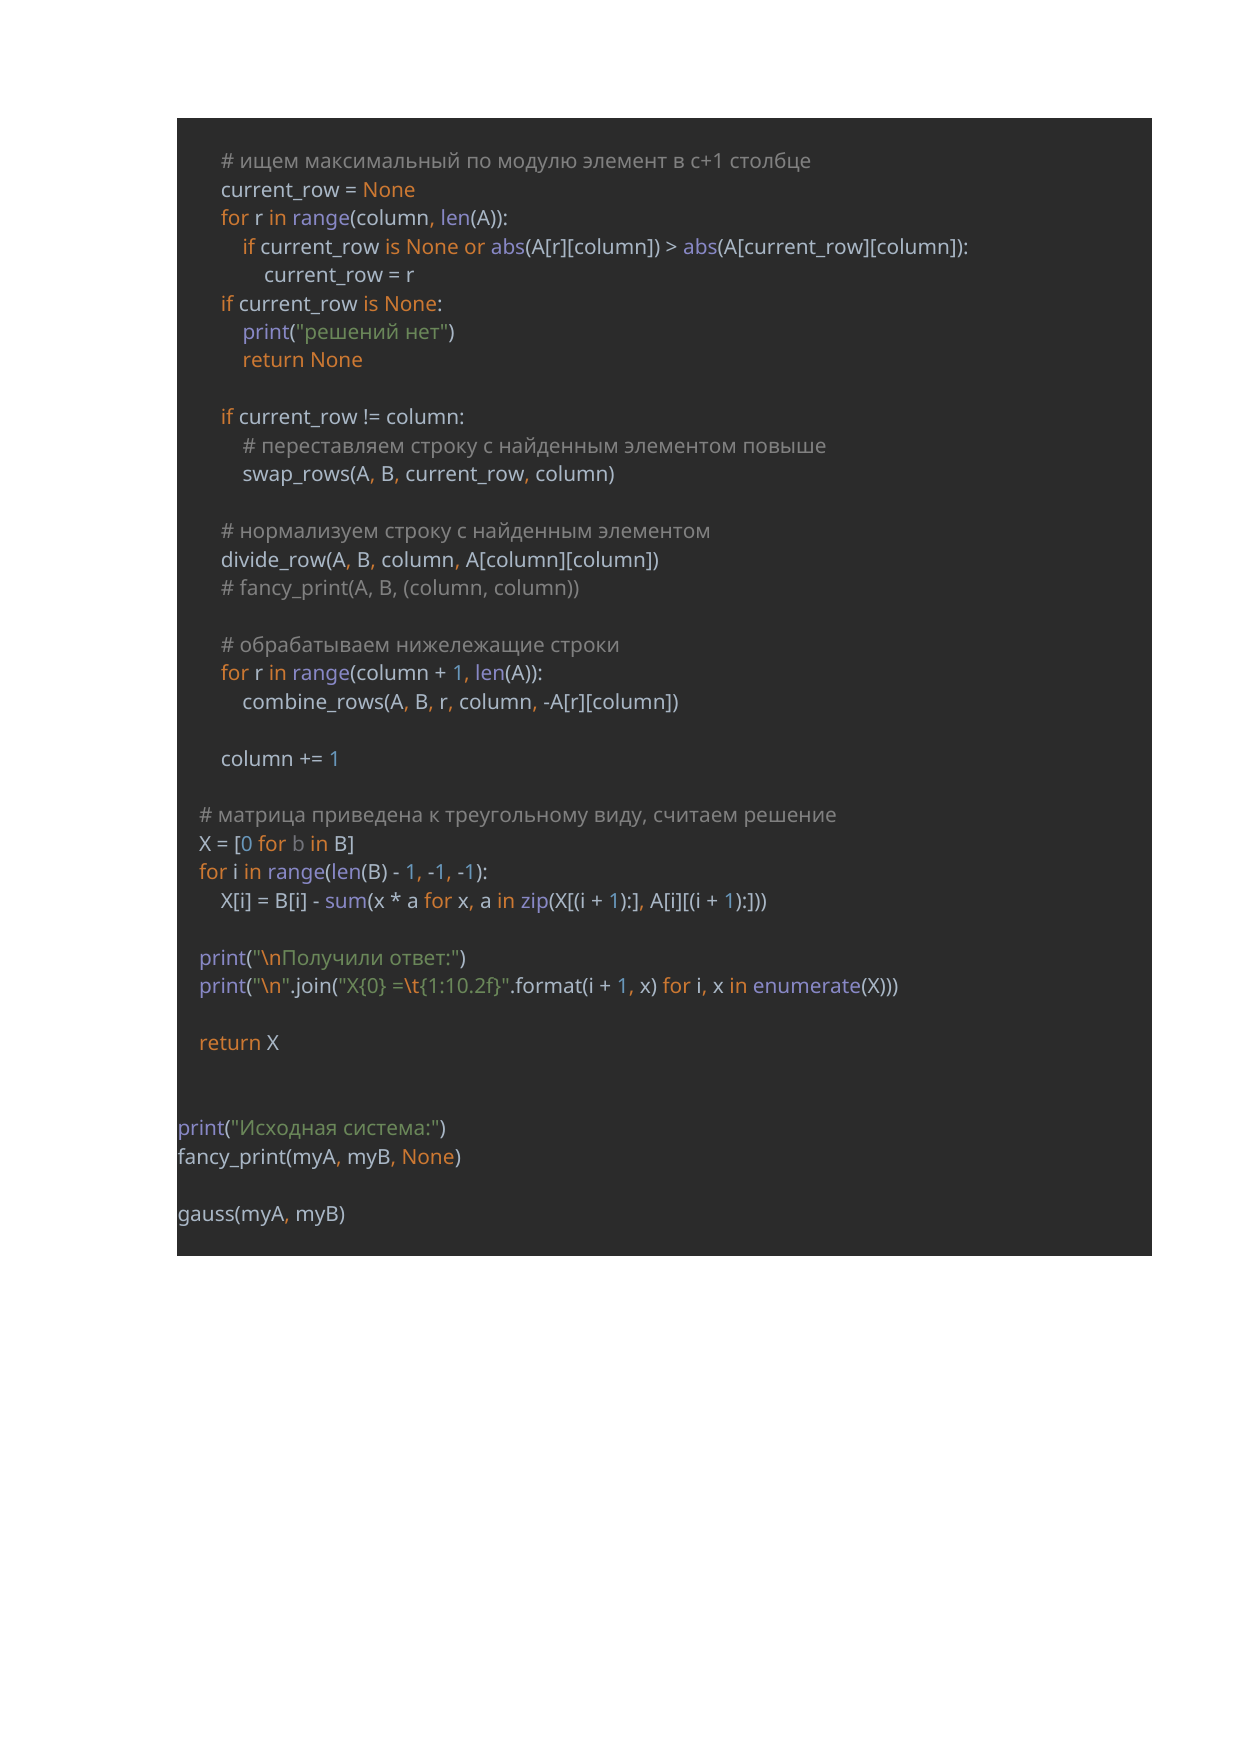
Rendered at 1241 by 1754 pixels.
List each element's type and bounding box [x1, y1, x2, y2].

text [177, 118, 1152, 1227]
